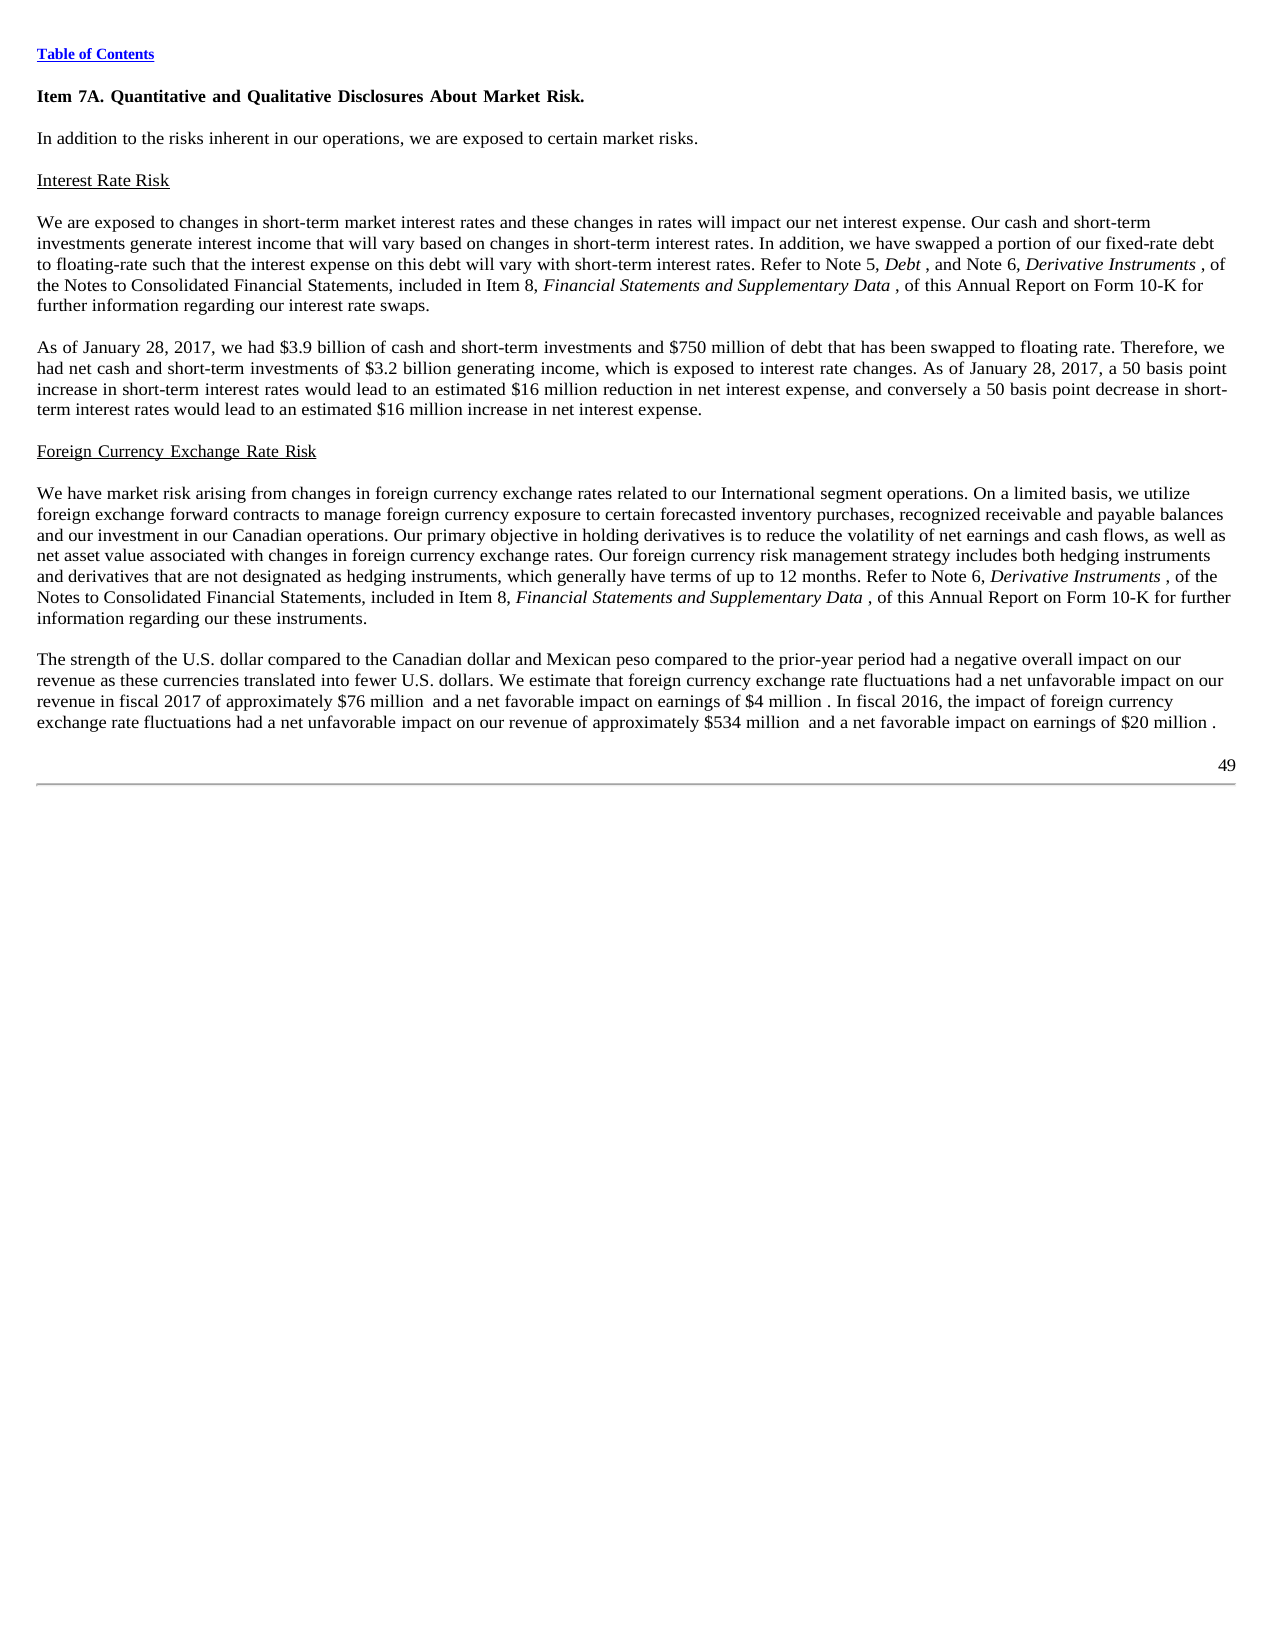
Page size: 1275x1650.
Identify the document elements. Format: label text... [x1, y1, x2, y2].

text The strength of the U.S. dollar compared to the Canadian dollar and Mexican peso compared to the prior-year period had a negative overall impact on our revenue as these currencies translated into fewer U.S. dollars. We estimate that foreign currency exchange rate fluctuations had a net unfavorable impact on our revenue in fiscal 2017 of approximately $76 million and a net favorable impact on earnings of $4 million . In fiscal 2016, the impact of foreign currency exchange rate fluctuations had a net unfavorable impact on our revenue of approximately $534 million and a net favorable impact on earnings of $20 million . [37, 649, 1228, 732]
subtitle Item 7A. Quantitative and Qualitative Disclosures About Market Risk. [37, 86, 1248, 106]
text 49 [21, 754, 1236, 775]
text We have market risk arising from changes in foreign currency exchange rates related to our International segment operations. On a limited basis, we utilize foreign exchange forward contracts to manage foreign currency exposure to certain forecasted inventory purchases, recognized receivable and payable balances and our investment in our Canadian operations. Our primary objective in holding derivatives is to reduce the volatility of net earnings and cash flows, as well as net asset value associated with changes in foreign currency exchange rates. Our foreign currency risk management strategy includes both hedging instruments and derivatives that are not designated as hedging instruments, which generally have terms of up to 12 months. Refer to Note 6, Derivative Instruments , of the Notes to Consolidated Financial Statements, included in Item 8, Financial Statements and Supplementary Data , of this Annual Report on Form 10-K for further information regarding our these instruments. [37, 483, 1236, 628]
text As of January 28, 2017, we had $3.9 billion of cash and short-term investments and $750 million of debt that has been swapped to floating rate. Therefore, we had net cash and short-term investments of $3.2 billion generating income, which is exposed to interest rate changes. As of January 28, 2017, a 50 basis point increase in short-term interest rates would lead to an estimated $16 million reduction in net interest expense, and conversely a 50 basis point decrease in short-term interest rates would lead to an estimated $16 million increase in net interest expense. [37, 337, 1227, 419]
text In addition to the risks inherent in our operations, we are exposed to certain market risks. Interest Rate Risk [37, 128, 722, 190]
text Foreign Currency Exchange Rate Risk [37, 441, 1248, 461]
text We are exposed to changes in short-term market interest rates and these changes in rates will impact our net interest expense. Our cash and short-term investments generate interest income that will vary based on changes in short-term interest rates. In addition, we have swapped a portion of our fixed-rate debt to floating-rate such that the interest expense on this debt will vary with short-term interest rates. Refer to Note 5, Debt , and Note 6, Derivative Instruments , of the Notes to Consolidated Financial Statements, included in Item 8, Financial Statements and Supplementary Data , of this Annual Report on Form 10-K for further information regarding our interest rate swaps. [37, 212, 1228, 316]
